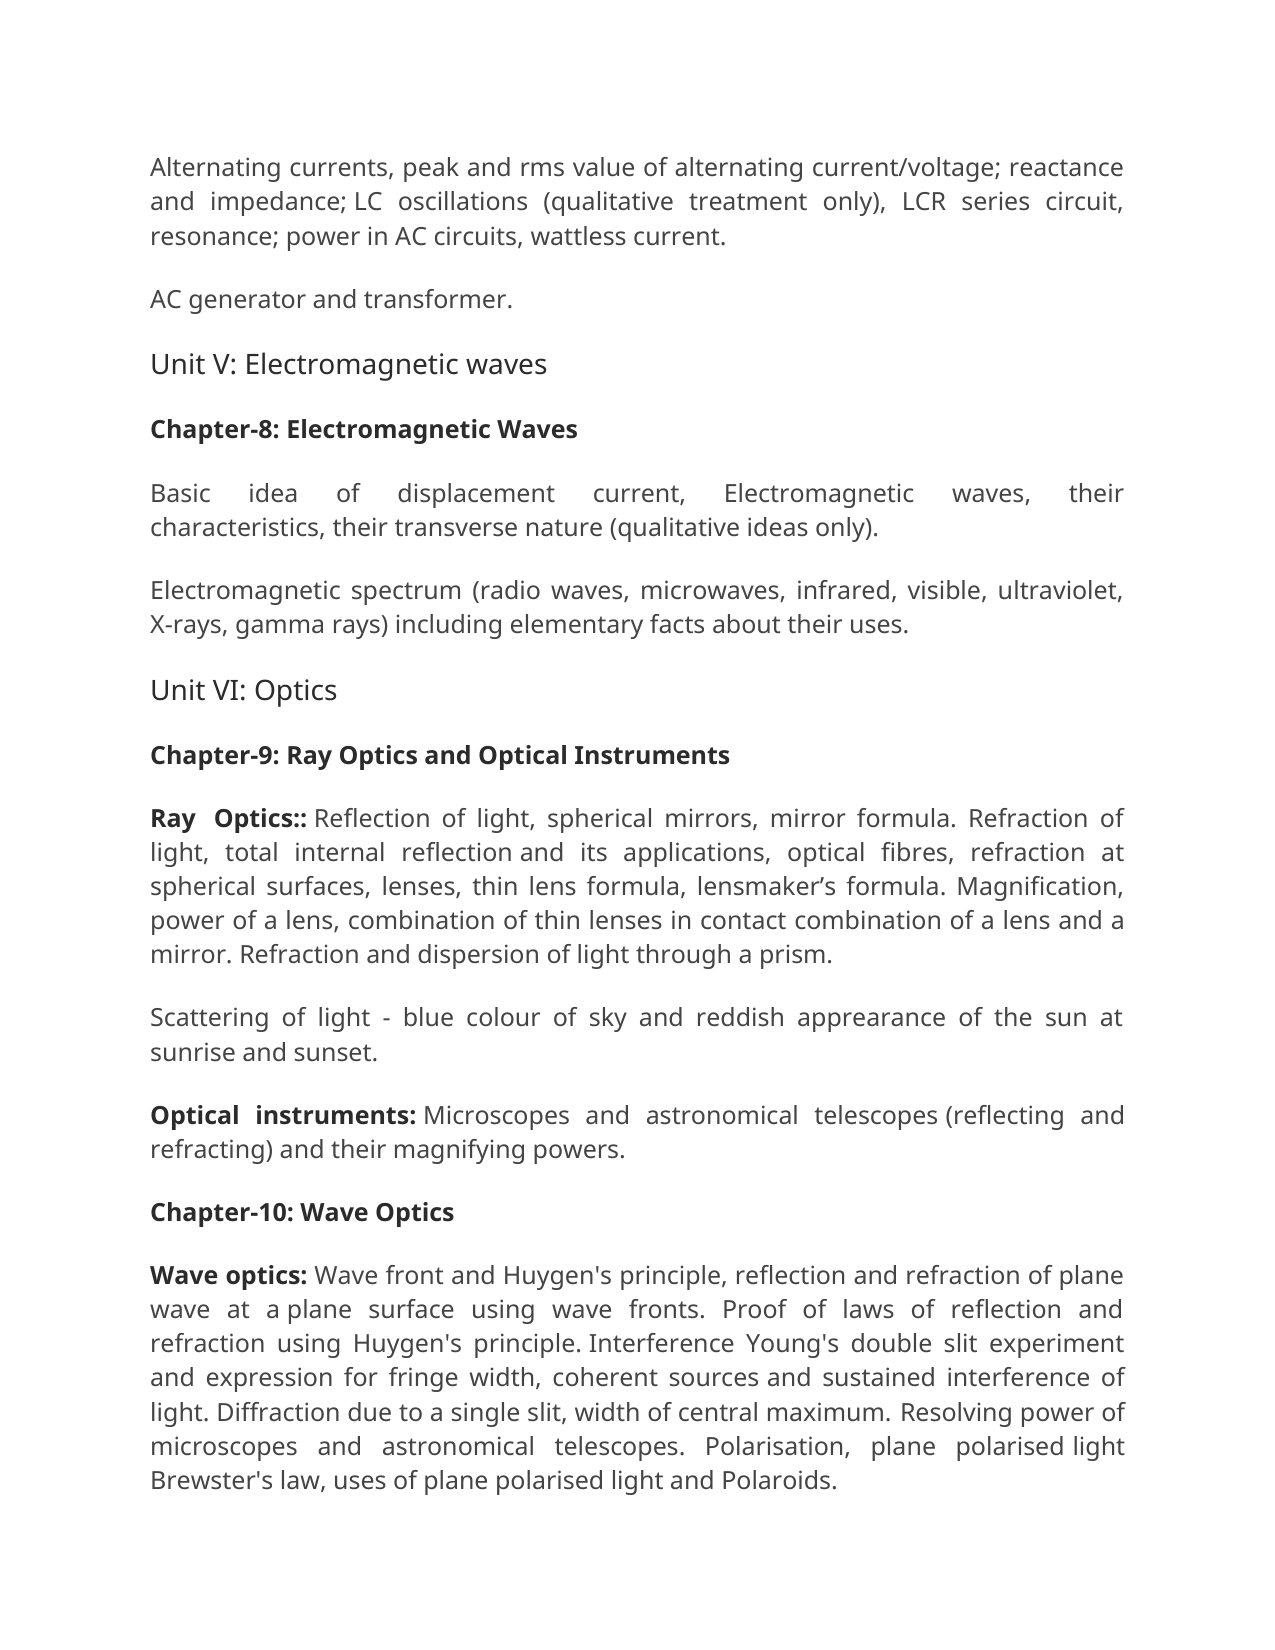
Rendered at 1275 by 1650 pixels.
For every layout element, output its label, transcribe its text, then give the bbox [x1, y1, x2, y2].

text Electromagnetic spectrum (radio waves, microwaves, infrared, visible, ultraviolet, X-rays, gamma rays) including elementary facts about their uses. [150, 573, 1125, 641]
text Ray Optics:: Reflection of light, spherical mirrors, mirror formula. Refraction of light, total internal reflection and its applications, optical fibres, refraction at spherical surfaces, lenses, thin lens formula, lensmaker’s formula. Magnification, power of a lens, combination of thin lenses in contact combination of a lens and a mirror. Refraction and dispersion of light through a prism. [150, 801, 1125, 971]
text AC generator and transformer. [150, 281, 1125, 315]
text Chapter-9: Ray Optics and Optical Instruments [150, 737, 1125, 771]
text Unit VI: Optics [150, 670, 1125, 708]
text Scattering of light - blue colour of sky and reddish apprearance of the sun at sunrise and sunset. [150, 1000, 1125, 1068]
text Basic idea of displacement current, Electromagnetic waves, their characteristics, their transverse nature (qualitative ideas only). [150, 475, 1125, 543]
text Optical instruments: Microscopes and astronomical telescopes (reflecting and refracting) and their magnifying powers. [150, 1097, 1125, 1166]
text Chapter-10: Wave Optics [150, 1195, 1125, 1229]
text Chapter-8: Electromagnetic Waves [150, 412, 1125, 446]
text Unit V: Electromagnetic waves [150, 344, 1125, 383]
text Alternating currents, peak and rms value of alternating current/voltage; reactance and impedance; LC oscillations (qualitative treatment only), LCR series circuit, resonance; power in AC circuits, wattless current. [150, 150, 1125, 252]
text Wave optics: Wave front and Huygen's principle, reflection and refraction of plane wave at a plane surface using wave fronts. Proof of laws of reflection and refraction using Huygen's principle. Interference Young's double slit experiment and expression for fringe width, coherent sources and sustained interference of light. Diffraction due to a single slit, width of central maximum. Resolving power of microscopes and astronomical telescopes. Polarisation, plane polarised light Brewster's law, uses of plane polarised light and Polaroids. [150, 1258, 1125, 1496]
